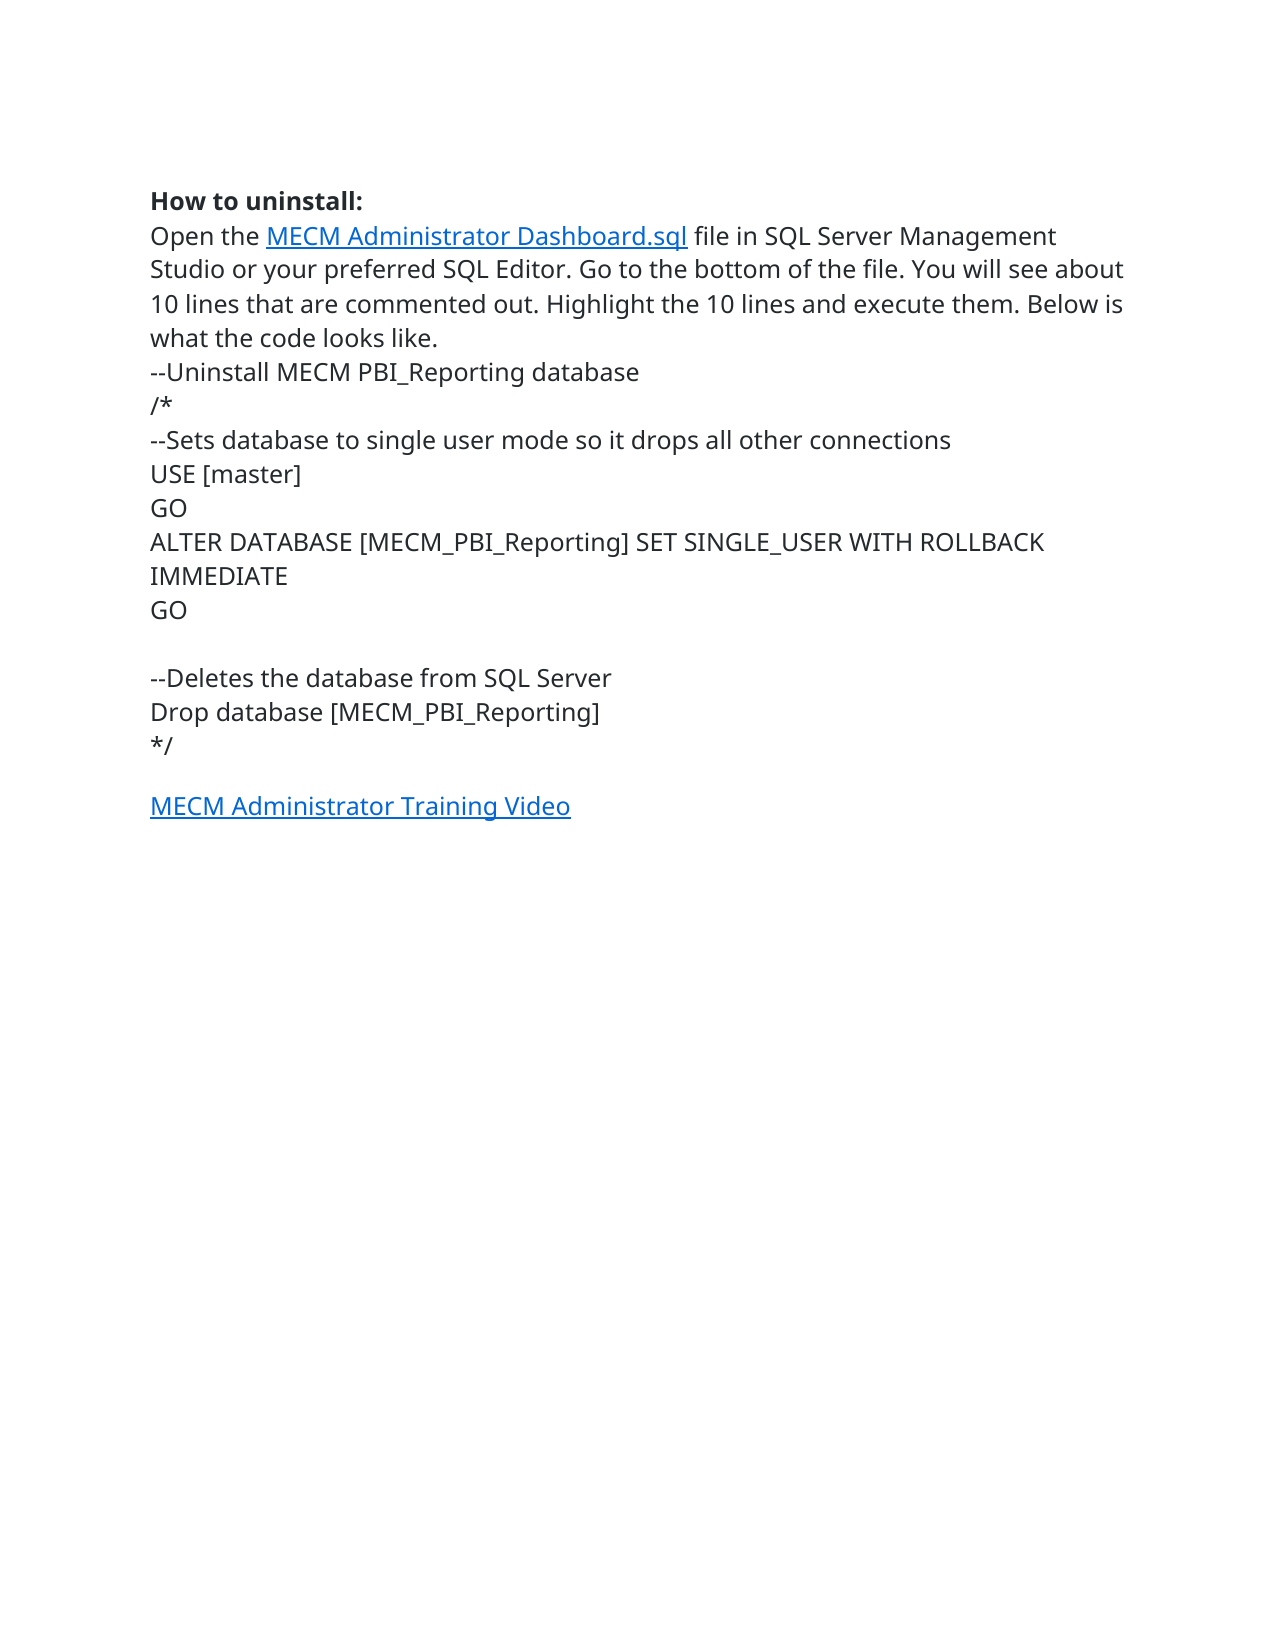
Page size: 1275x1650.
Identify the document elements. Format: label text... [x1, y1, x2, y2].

text MECM Administrator Training Video [150, 788, 1125, 822]
